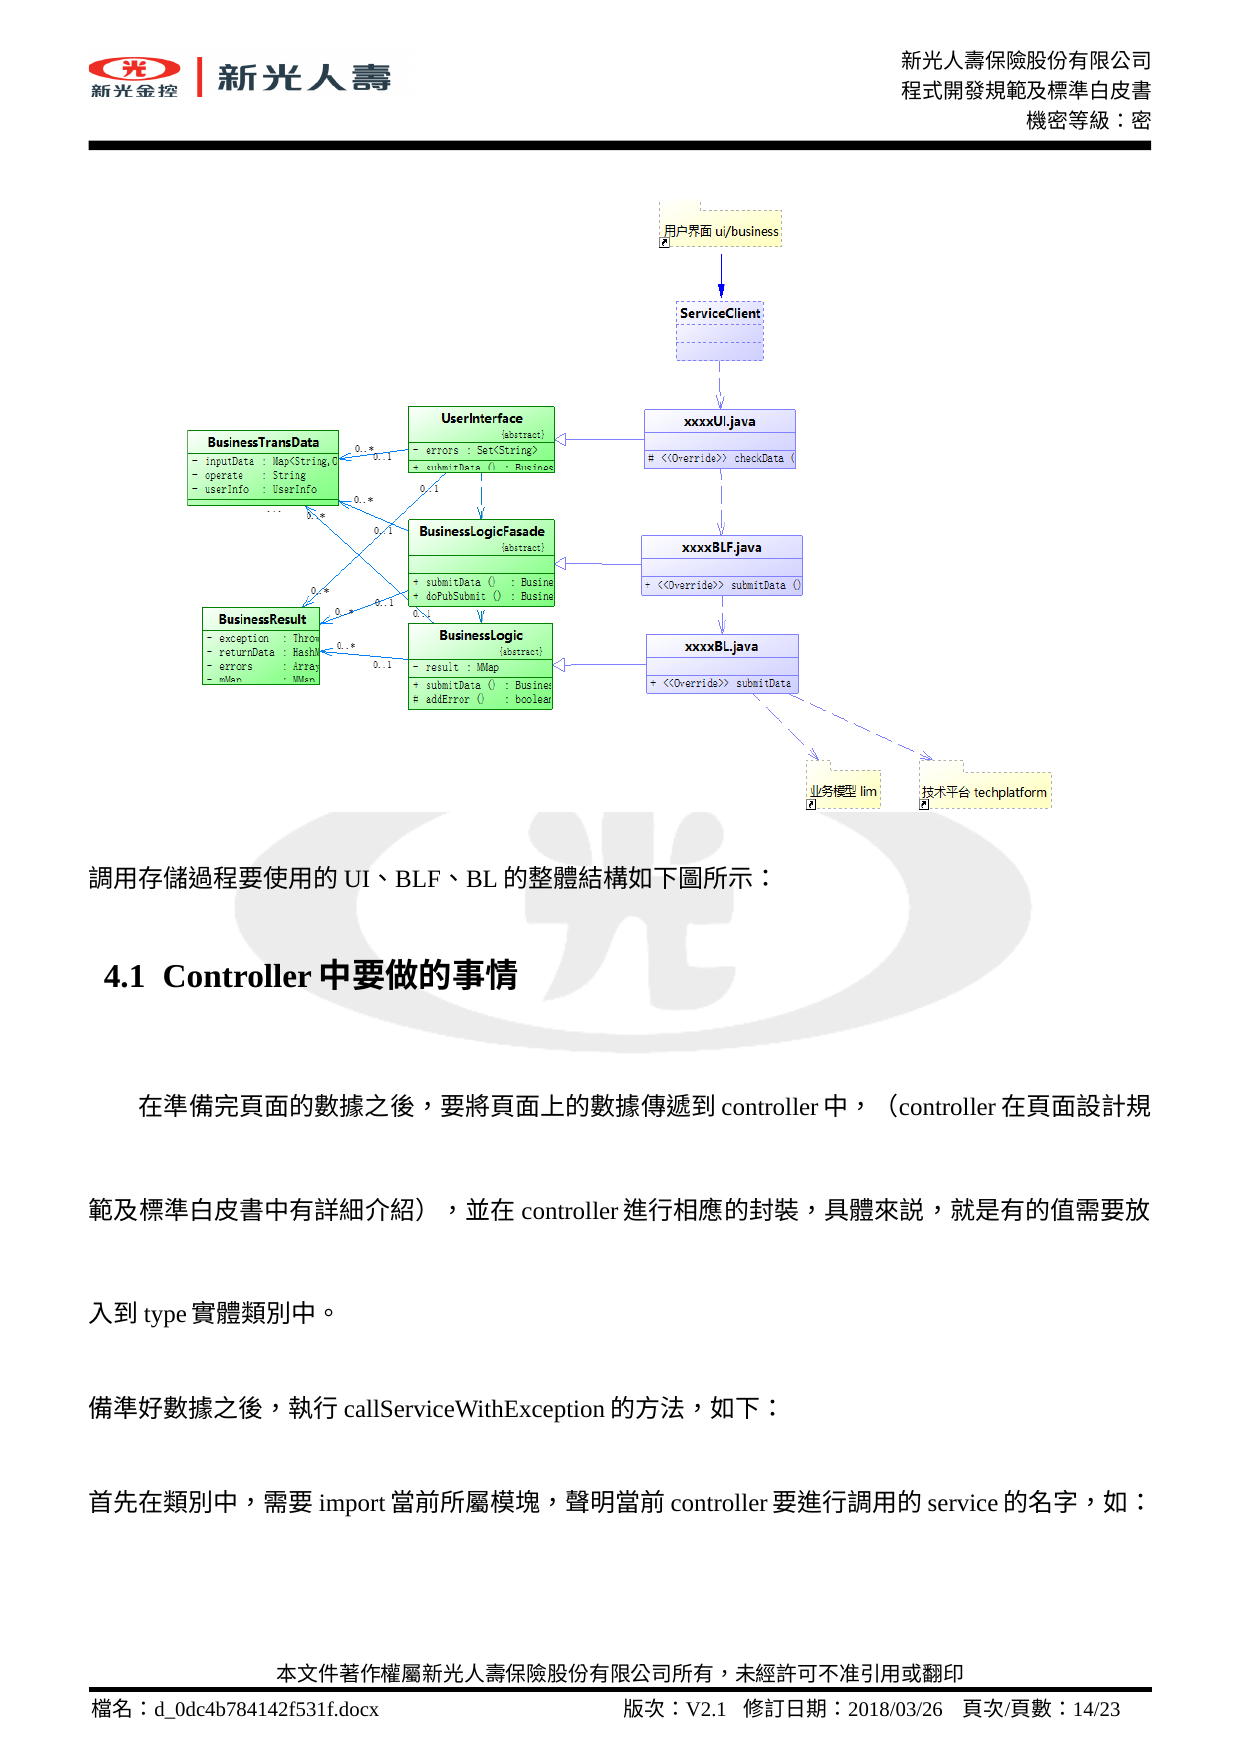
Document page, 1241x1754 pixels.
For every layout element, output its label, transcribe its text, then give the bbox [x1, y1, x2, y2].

text 備準好數據之後，執行callServiceWithException的方法，如下： [89, 1372, 1152, 1441]
picture [88, 41, 414, 97]
text 在準備完頁面的數據之後，要將頁面上的數據傳遞到controller中，（controller在頁面設計規範及標準白皮書中有詳細介紹），並在controller進行相應的封裝，具體來説，就是有的值需要放入到type實體類別中。 [89, 1070, 1152, 1347]
text 首先在類別中，需要import當前所屬模塊，聲明當前controller要進行調用的service的名字，如： [89, 1466, 1152, 1535]
list Controller中要做的事情 [103, 939, 1152, 1008]
picture [187, 199, 1053, 812]
